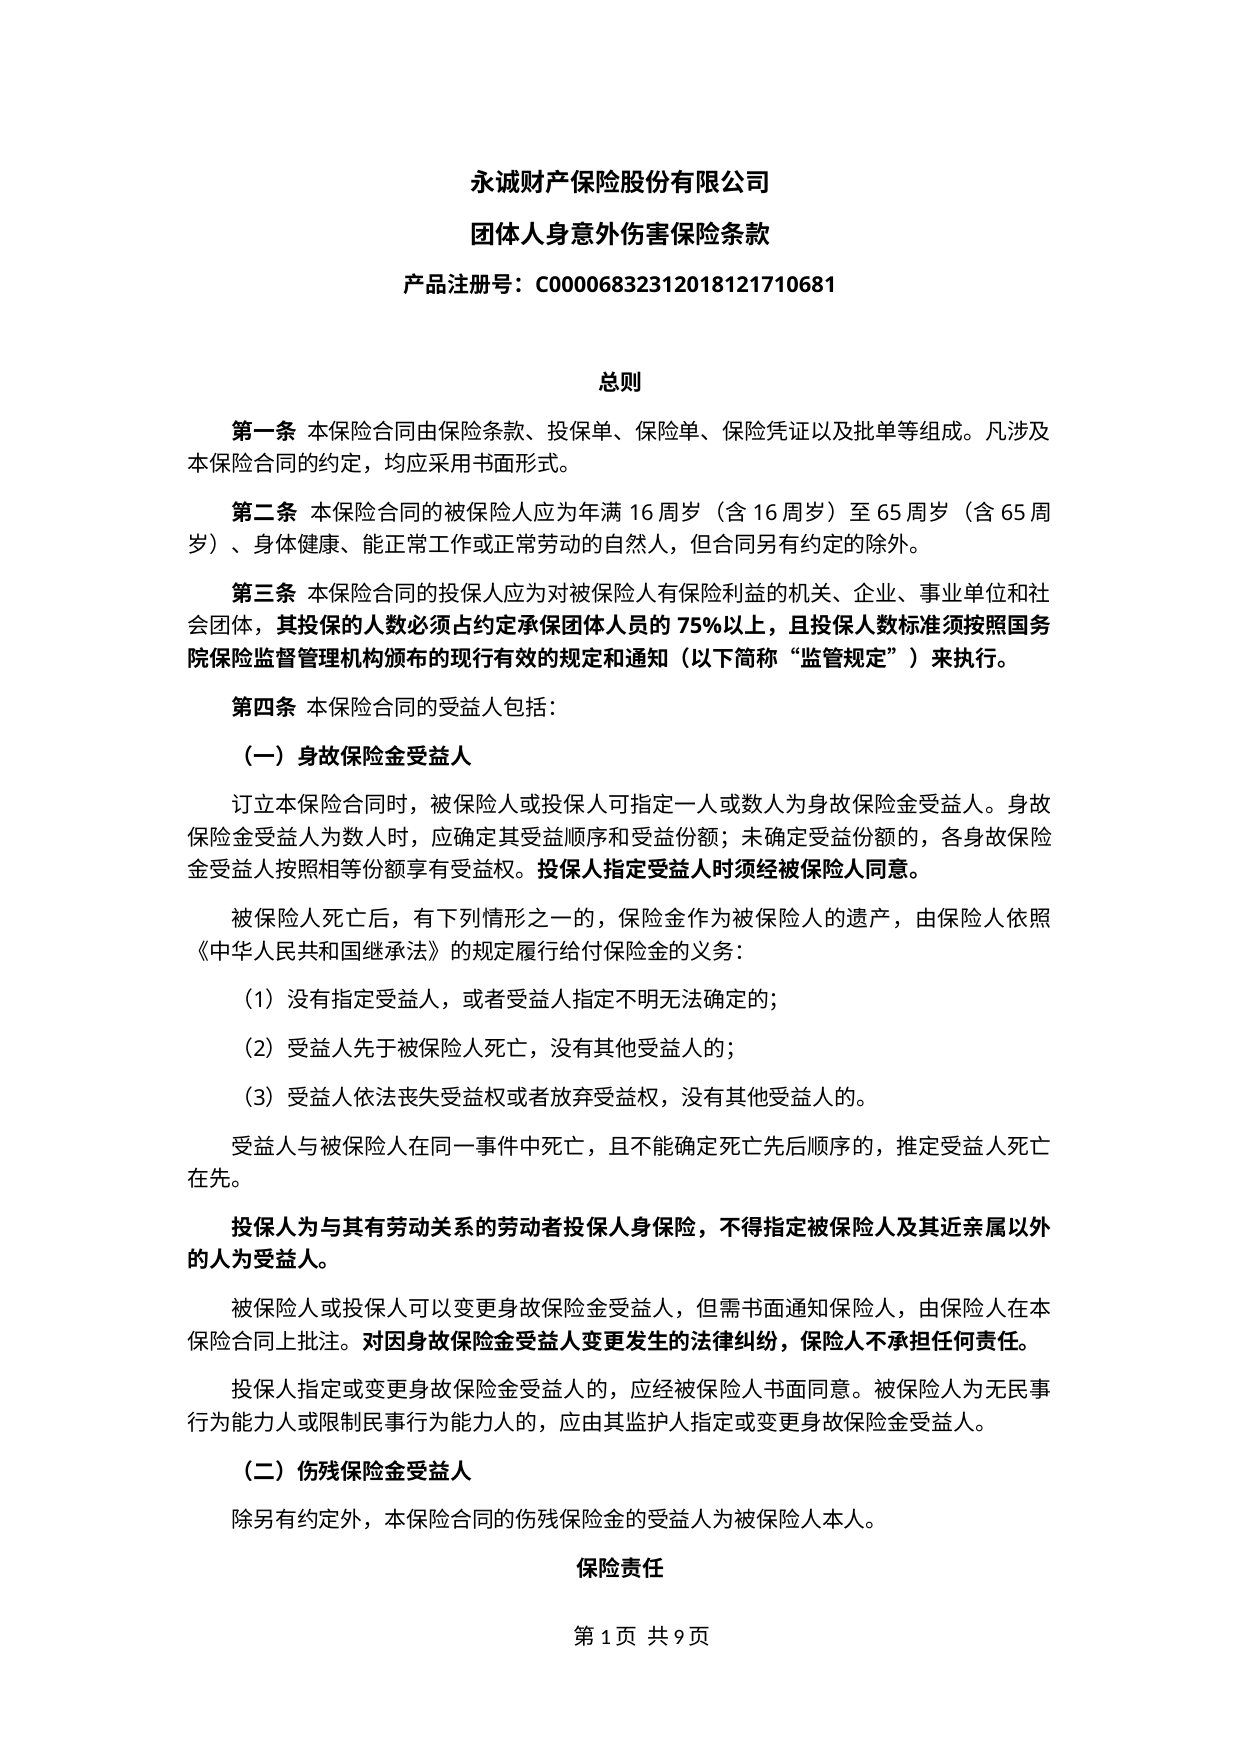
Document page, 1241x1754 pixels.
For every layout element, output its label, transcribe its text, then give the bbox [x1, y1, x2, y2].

text 投保人为与其有劳动关系的劳动者投保人身保险，不得指定被保险人及其近亲属以外的人为受益人。 [187, 1209, 1053, 1274]
text 受益人与被保险人在同一事件中死亡，且不能确定死亡先后顺序的，推定受益人死亡在先。 [187, 1128, 1053, 1193]
text 总则 [187, 364, 1053, 397]
text 第二条 本保险合同的被保险人应为年满16周岁（含16周岁）至65周岁（含65周岁）、身体健康、能正常工作或正常劳动的自然人，但合同另有约定的除外。 [187, 494, 1053, 559]
text 除另有约定外，本保险合同的伤残保险金的受益人为被保险人本人。 [187, 1502, 1053, 1534]
text 第一条 本保险合同由保险条款、投保单、保险单、保险凭证以及批单等组成。凡涉及本保险合同的约定，均应采用书面形式。 [187, 413, 1053, 478]
text （3）受益人依法丧失受益权或者放弃受益权，没有其他受益人的。 [187, 1079, 1053, 1112]
text （一）身故保险金受益人 [187, 738, 1053, 771]
text 订立本保险合同时，被保险人或投保人可指定一人或数人为身故保险金受益人。身故保险金受益人为数人时，应确定其受益顺序和受益份额；未确定受益份额的，各身故保险金受益人按照相等份额享有受益权。投保人指定受益人时须经被保险人同意。 [187, 787, 1053, 884]
text 保险责任 [187, 1551, 1053, 1583]
text （1）没有指定受益人，或者受益人指定不明无法确定的； [187, 982, 1053, 1014]
text 团体人身意外伤害保险条款 [187, 214, 1053, 251]
text （2）受益人先于被保险人死亡，没有其他受益人的； [187, 1031, 1053, 1063]
text 第四条 本保险合同的受益人包括： [187, 689, 1053, 722]
text 投保人指定或变更身故保险金受益人的，应经被保险人书面同意。被保险人为无民事行为能力人或限制民事行为能力人的，应由其监护人指定或变更身故保险金受益人。 [187, 1372, 1053, 1437]
text 被保险人死亡后，有下列情形之一的，保险金作为被保险人的遗产，由保险人依照《中华人民共和国继承法》的规定履行给付保险金的义务： [187, 901, 1053, 966]
text 永诚财产保险股份有限公司 [187, 162, 1053, 198]
text 被保险人或投保人可以变更身故保险金受益人，但需书面通知保险人，由保险人在本保险合同上批注。对因身故保险金受益人变更发生的法律纠纷，保险人不承担任何责任。 [187, 1291, 1053, 1356]
text 第三条 本保险合同的投保人应为对被保险人有保险利益的机关、企业、事业单位和社会团体，其投保的人数必须占约定承保团体人员的75%以上，且投保人数标准须按照国务院保险监督管理机构颁布的现行有效的规定和通知（以下简称“监管规定”）来执行。 [187, 576, 1053, 673]
text （二）伤残保险金受益人 [187, 1453, 1053, 1486]
text 产品注册号：C00006832312018121710681 [187, 267, 1053, 299]
